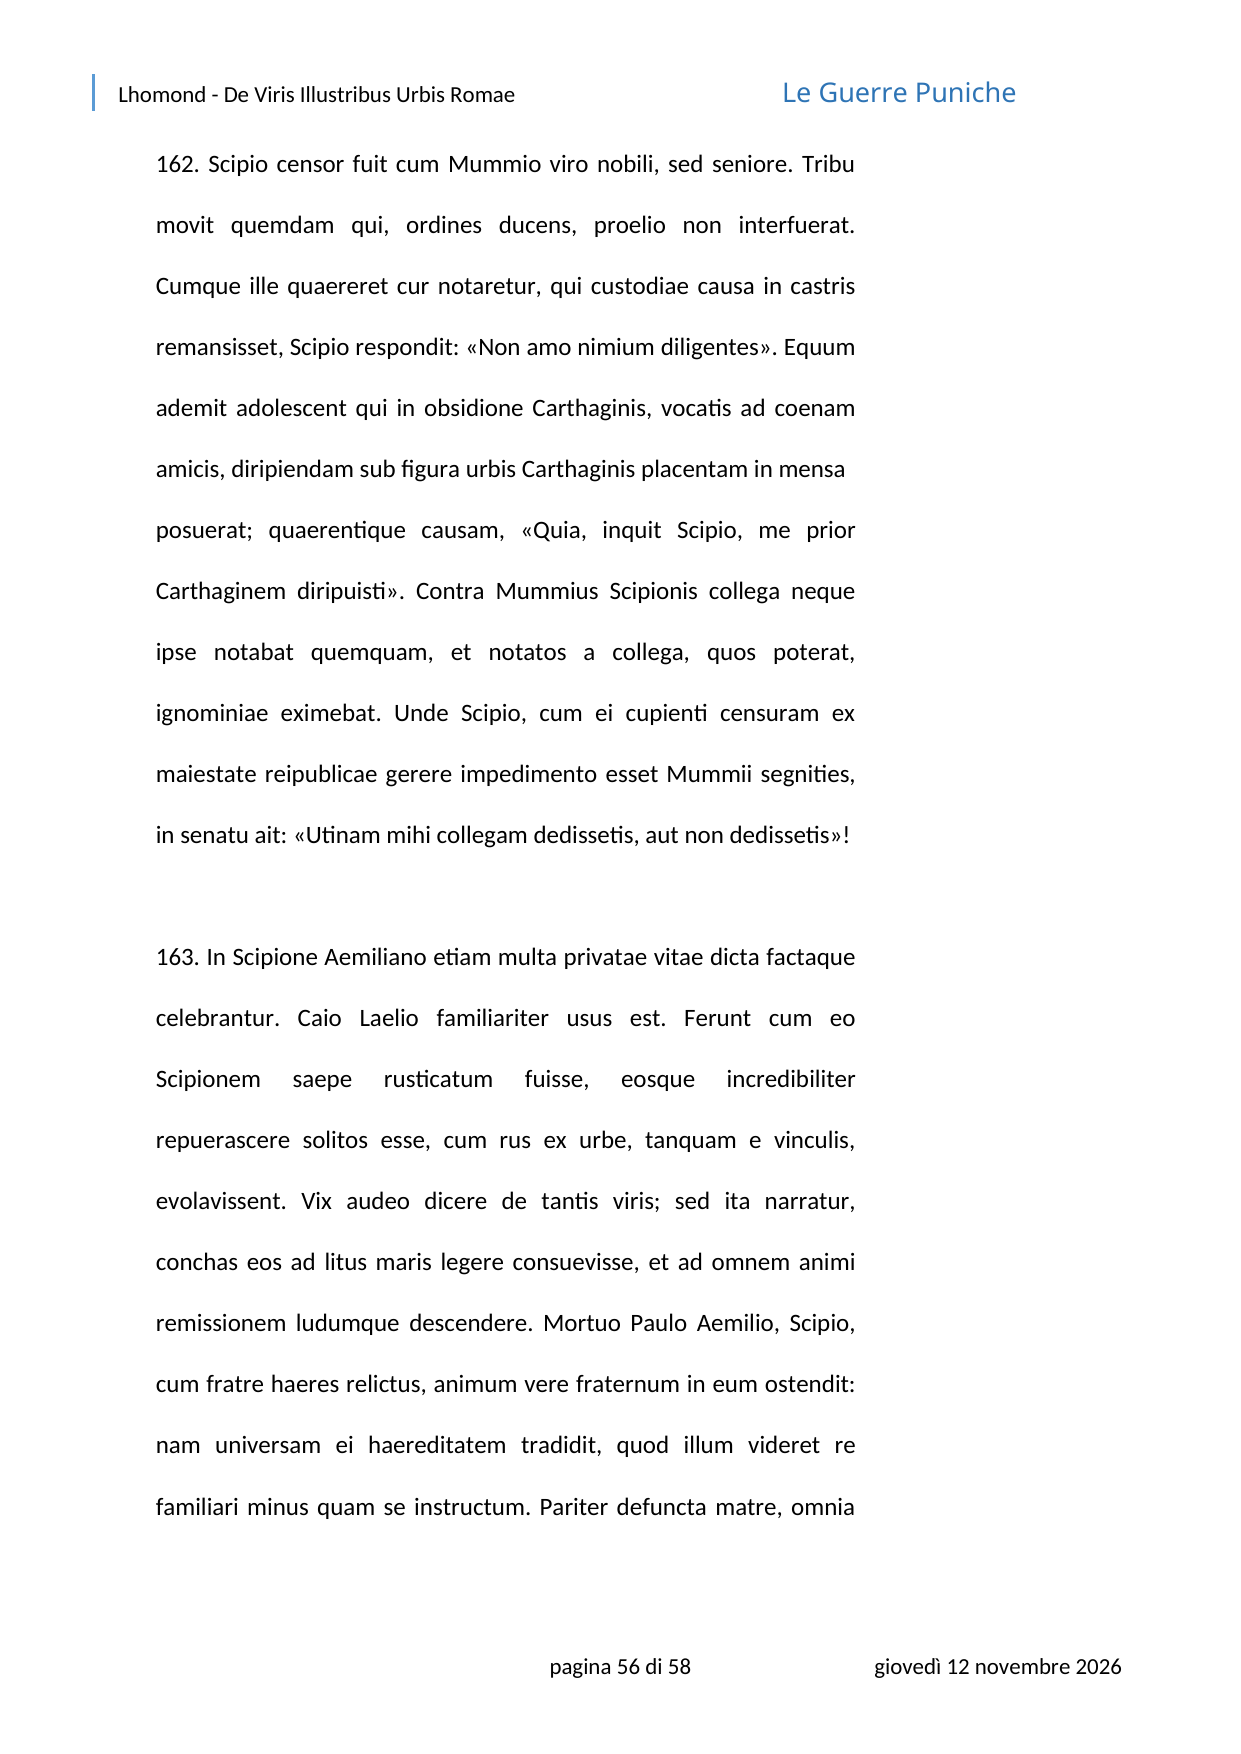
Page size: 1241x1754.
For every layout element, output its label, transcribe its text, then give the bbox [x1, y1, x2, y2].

text 162. Scipio censor fuit cum Mummio viro nobili, sed seniore. Tribu movit quemdam qui, ordines ducens, proelio non interfuerat. Cumque ille quaereret cur notaretur, qui custodiae causa in castris remansisset, Scipio respondit: «Non amo nimium diligentes». Equum ademit adolescent qui in obsidione Carthaginis, vocatis ad coenam amicis, diripiendam sub figura urbis Carthaginis placentam in mensa [156, 148, 856, 483]
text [156, 941, 856, 1521]
text posuerat; quaerentique causam, «Quia, inquit Scipio, me prior Carthaginem diripuisti». Contra Mummius Scipionis collega neque ipse notabat quemquam, et notatos a collega, quos poterat, ignominiae eximebat. Unde Scipio, cum ei cupienti censuram ex maiestate reipublicae gerere impedimento esset Mummii segnities, in senatu ait: «Utinam mihi collegam dedissetis, aut non dedissetis»! [156, 514, 856, 850]
